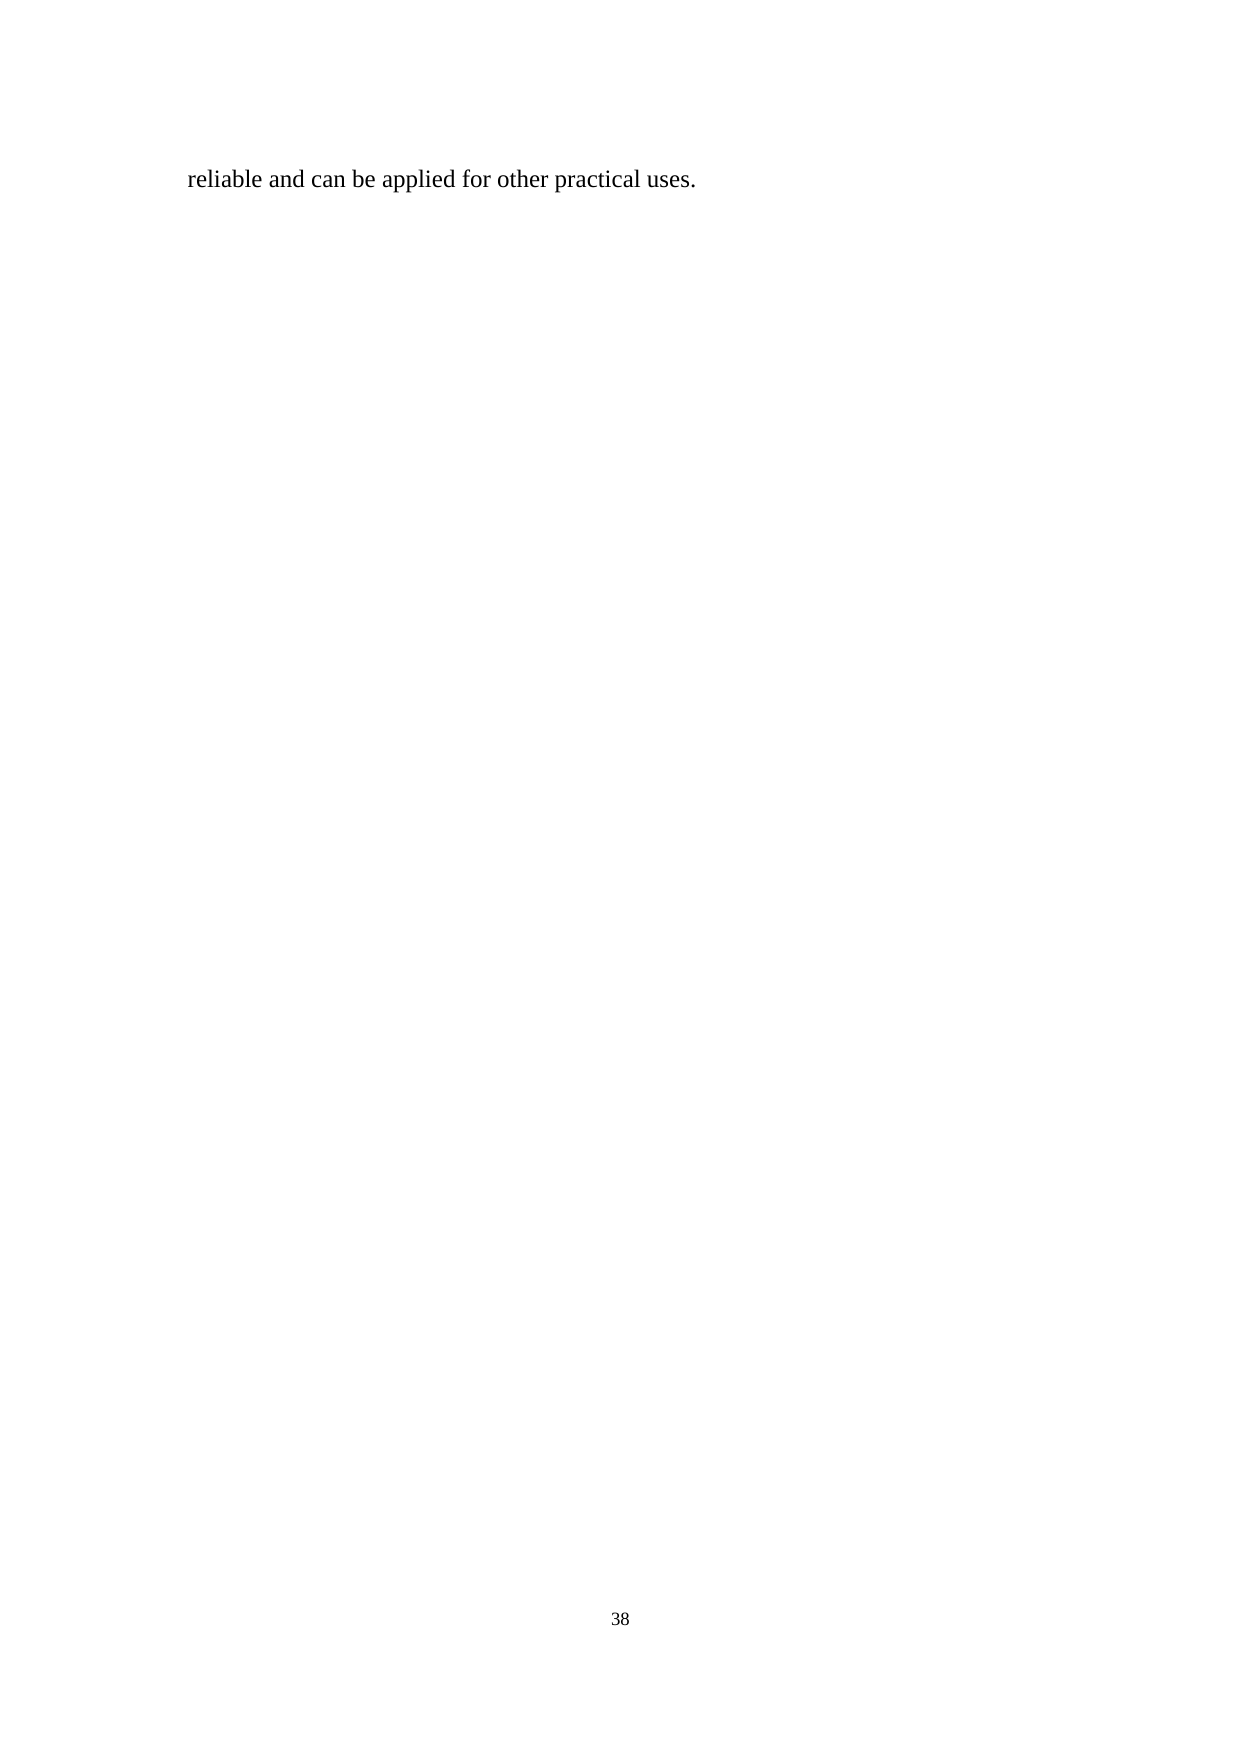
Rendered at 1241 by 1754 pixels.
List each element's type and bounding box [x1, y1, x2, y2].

text [187, 162, 1053, 194]
